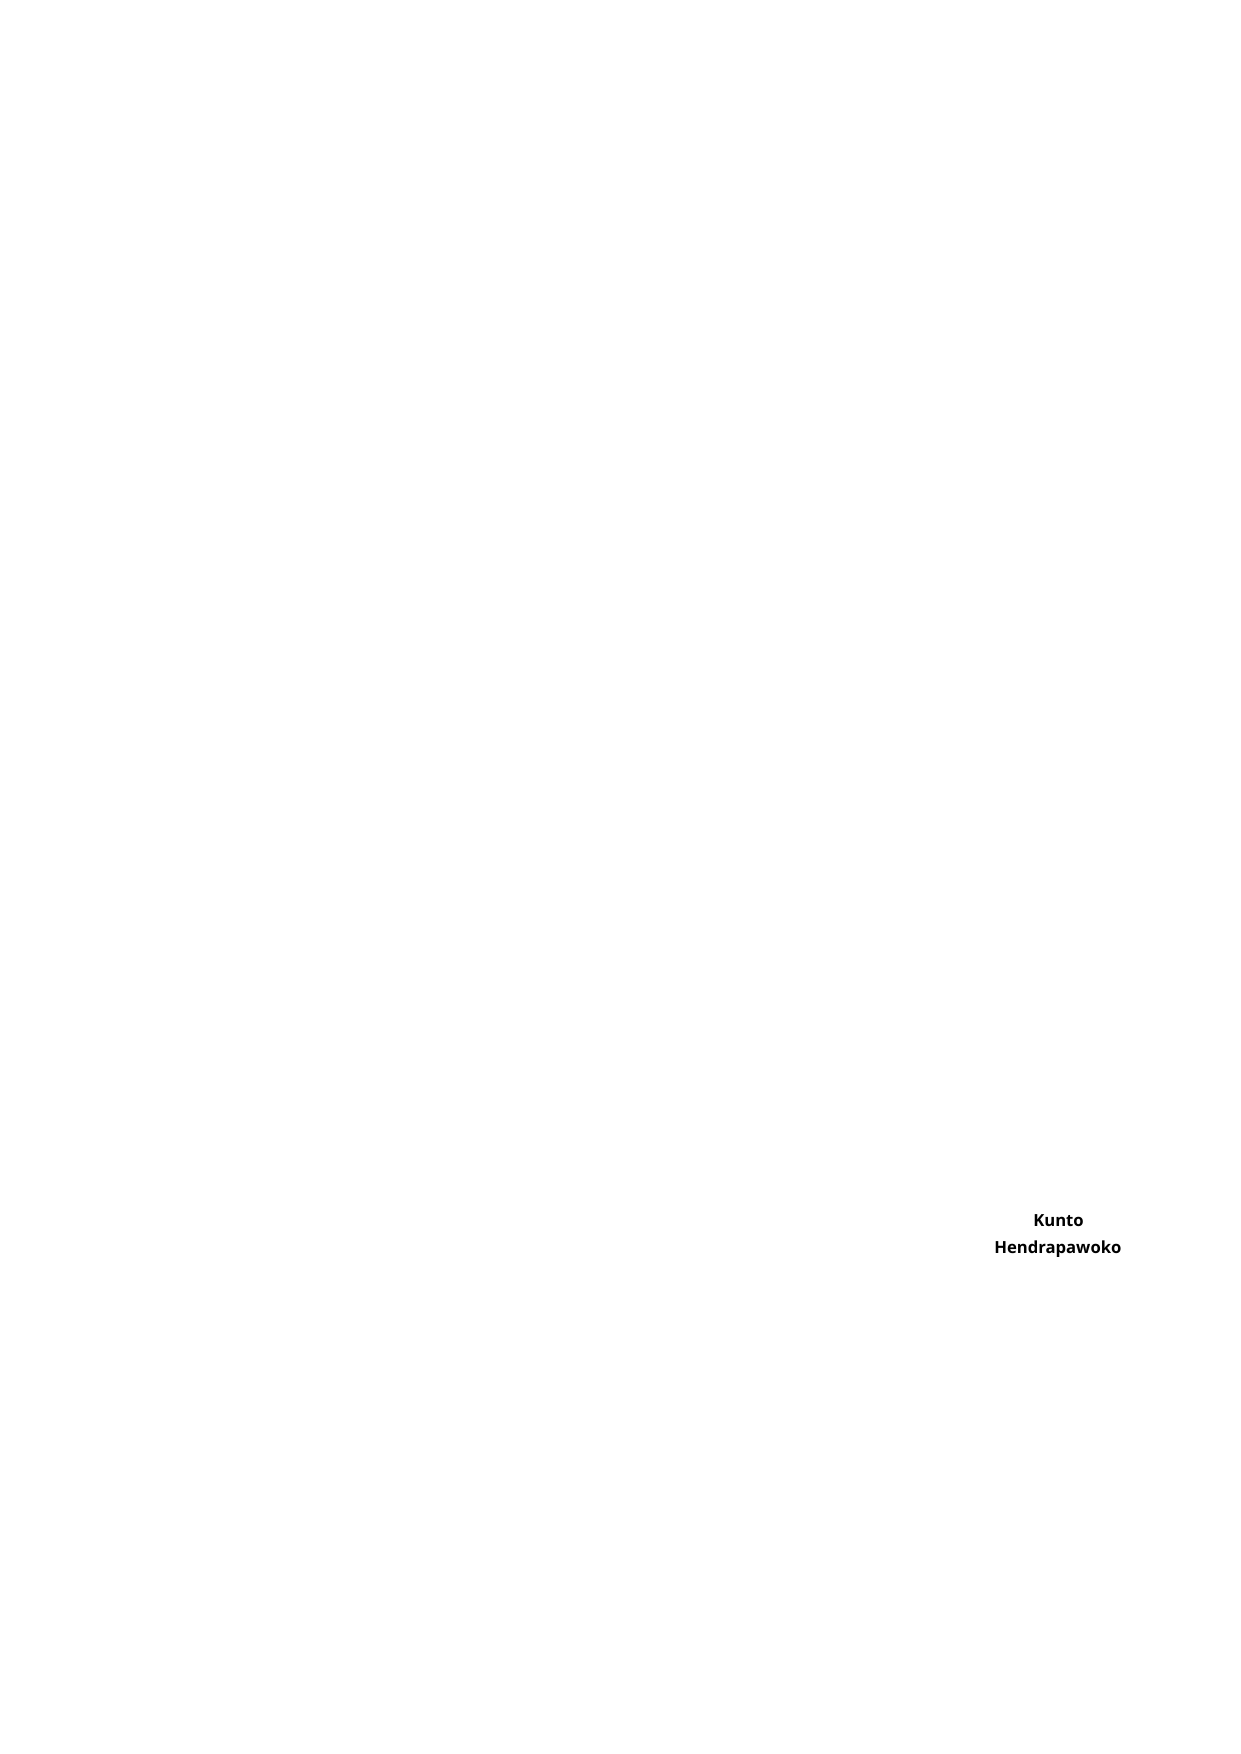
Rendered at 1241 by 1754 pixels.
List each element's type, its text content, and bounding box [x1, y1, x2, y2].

text Hendrapawoko [990, 1236, 1193, 1259]
text Kunto [990, 1209, 1193, 1232]
